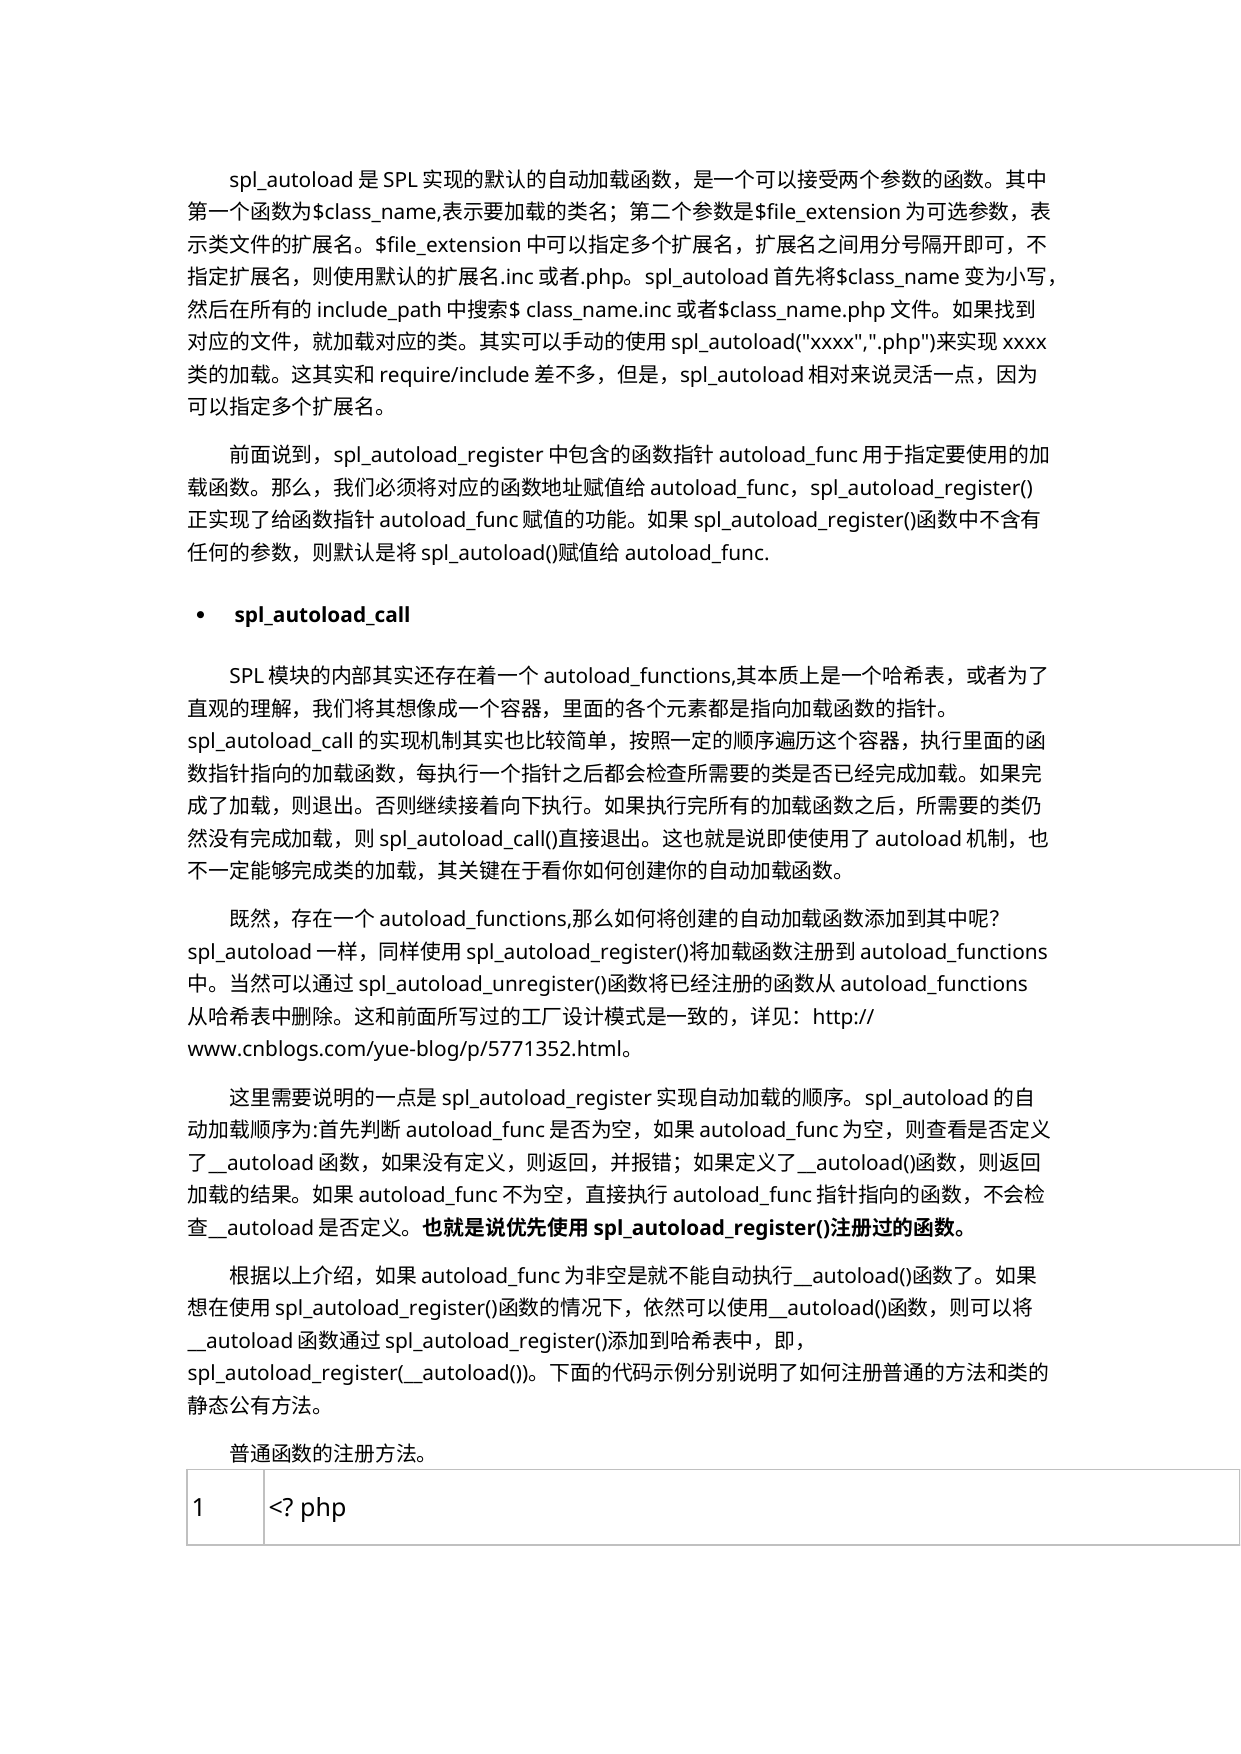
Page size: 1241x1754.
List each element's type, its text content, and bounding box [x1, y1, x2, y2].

text 根据以上介绍，如果autoload_func为非空是就不能自动执行__autoload()函数了。如果想在使用spl_autoload_register()函数的情况下，依然可以使用__autoload()函数，则可以将__autoload函数通过spl_autoload_register()添加到哈希表中，即，spl_autoload_register(__autoload())。下面的代码示例分别说明了如何注册普通的方法和类的静态公有方法。 [187, 1258, 1053, 1420]
text 这里需要说明的一点是spl_autoload_register实现自动加载的顺序。spl_autoload的自动加载顺序为:首先判断autoload_func是否为空，如果autoload_func为空，则查看是否定义了__autoload函数，如果没有定义，则返回，并报错；如果定义了__autoload()函数，则返回加载的结果。如果autoload_func不为空，直接执行autoload_func指针指向的函数，不会检查__autoload是否定义。也就是说优先使用spl_autoload_register()注册过的函数。 [187, 1080, 1053, 1242]
text 前面说到，spl_autoload_register中包含的函数指针autoload_func用于指定要使用的加载函数。那么，我们必须将对应的函数地址赋值给autoload_func，spl_autoload_register()正实现了给函数指针autoload_func赋值的功能。如果spl_autoload_register()函数中不含有任何的参数，则默认是将spl_autoload()赋值给autoload_func. [187, 438, 1053, 568]
list spl_autoload_call [197, 597, 1053, 629]
text 既然，存在一个autoload_functions,那么如何将创建的自动加载函数添加到其中呢？spl_autoload一样，同样使用spl_autoload_register()将加载函数注册到autoload_functions中。当然可以通过spl_autoload_unregister()函数将已经注册的函数从autoload_functions从哈希表中删除。这和前面所写过的工厂设计模式是一致的，详见：http://www.cnblogs.com/yue-blog/p/5771352.html。 [187, 902, 1053, 1064]
text spl_autoload是SPL实现的默认的自动加载函数，是一个可以接受两个参数的函数。其中第一个函数为$class_name,表示要加载的类名；第二个参数是$file_extension为可选参数，表示类文件的扩展名。$file_extension中可以指定多个扩展名，扩展名之间用分号隔开即可，不指定扩展名，则使用默认的扩展名.inc或者.php。spl_autoload首先将$class_name变为小写，然后在所有的include_path中搜索$ class_name.inc或者$class_name.php文件。如果找到对应的文件，就加载对应的类。其实可以手动的使用spl_autoload("xxxx",".php")来实现xxxx类的加载。这其实和require/include差不多，但是，spl_autoload相对来说灵活一点，因为可以指定多个扩展名。 [187, 162, 1053, 422]
text 普通函数的注册方法。 [187, 1436, 1053, 1468]
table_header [265, 1470, 1239, 1544]
text SPL模块的内部其实还存在着一个autoload_functions,其本质上是一个哈希表，或者为了直观的理解，我们将其想像成一个容器，里面的各个元素都是指向加载函数的指针。spl_autoload_call的实现机制其实也比较简单，按照一定的顺序遍历这个容器，执行里面的函数指针指向的加载函数，每执行一个指针之后都会检查所需要的类是否已经完成加载。如果完成了加载，则退出。否则继续接着向下执行。如果执行完所有的加载函数之后，所需要的类仍然没有完成加载，则spl_autoload_call()直接退出。这也就是说即使使用了autoload机制，也不一定能够完成类的加载，其关键在于看你如何创建你的自动加载函数。 [187, 658, 1053, 886]
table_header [188, 1470, 263, 1544]
